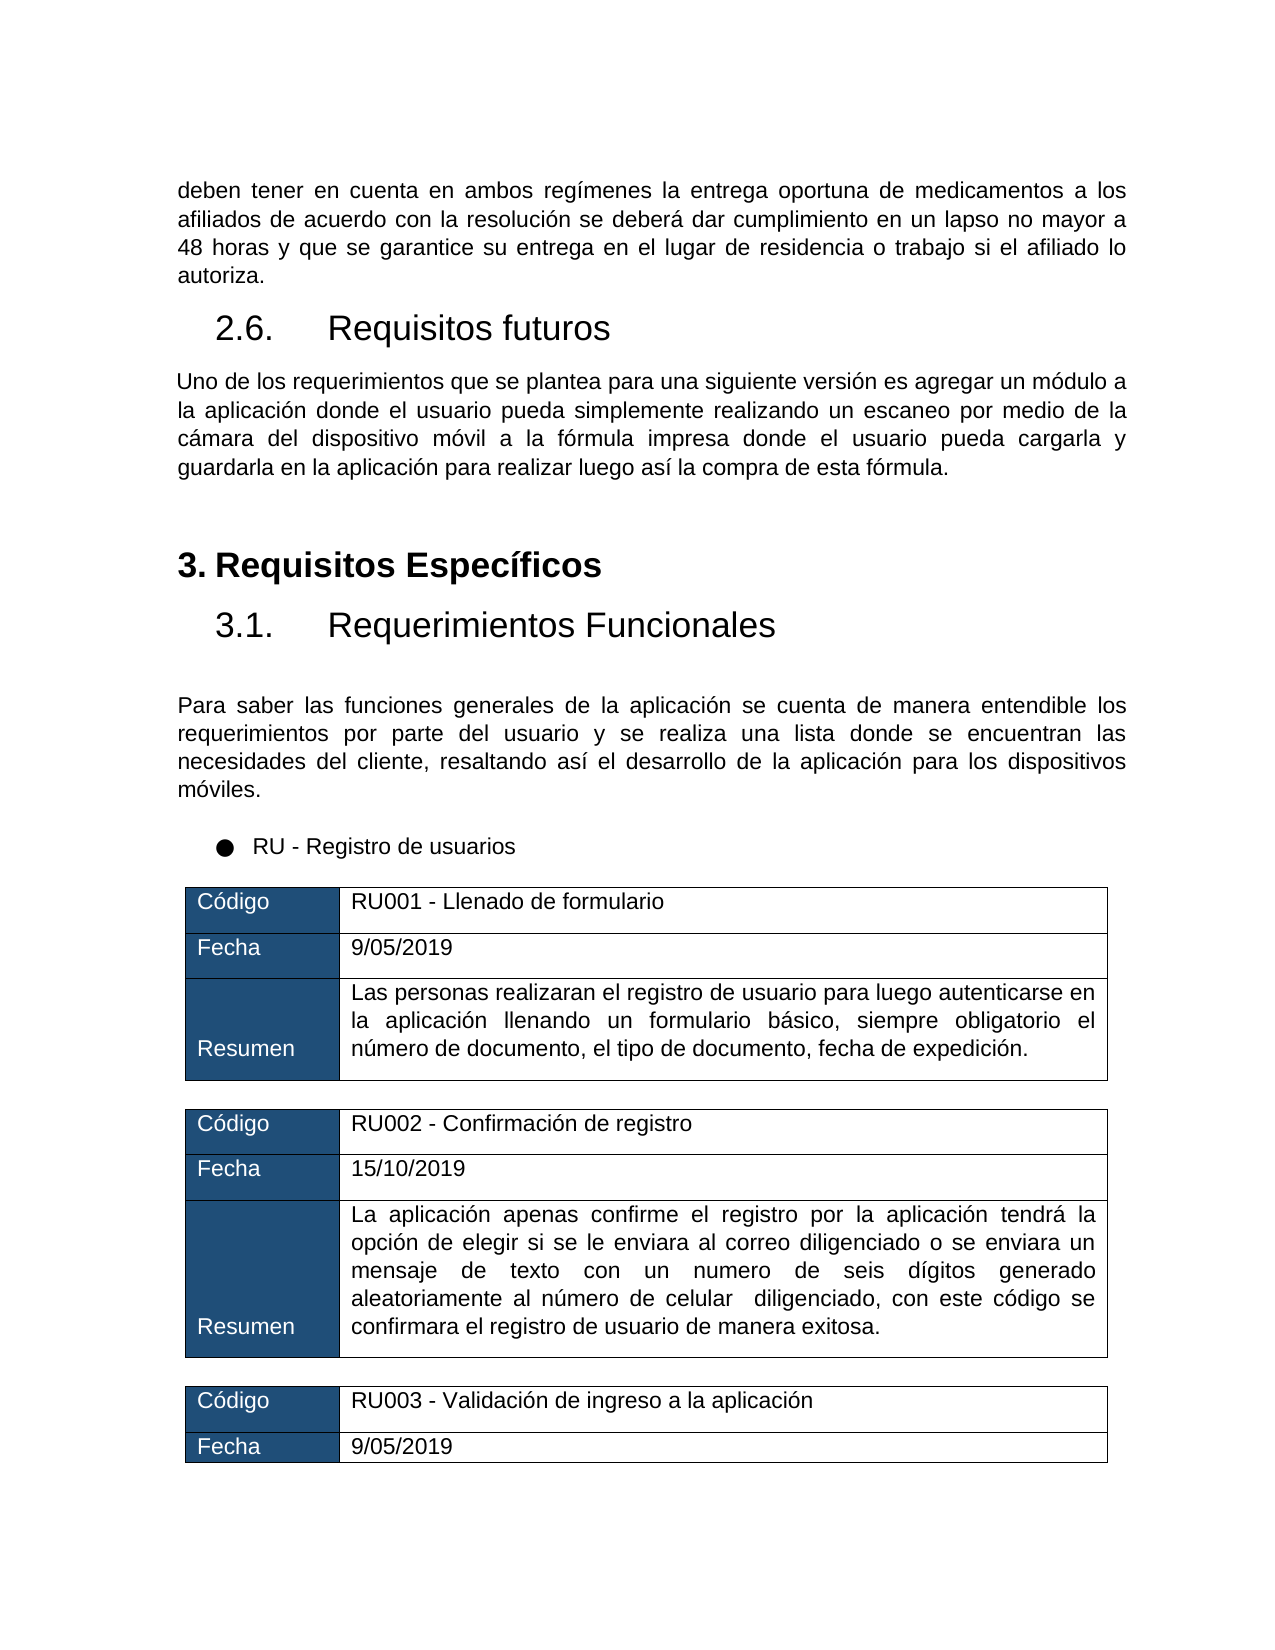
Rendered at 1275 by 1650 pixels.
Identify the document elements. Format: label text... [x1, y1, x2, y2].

table_cell Fecha [186, 1155, 339, 1200]
list Requerimientos Funcionales [215, 604, 1127, 645]
table_cell Resumen [186, 1201, 339, 1357]
table_cell Las personas realizaran el registro de usuario para luego autenticarse en la aplicación llenando un formulario básico, siempre obligatorio el número de documento, el tipo de documento, fecha de expedición. [340, 979, 1107, 1080]
table_header Código [186, 1387, 339, 1432]
text Uno de los requerimientos que se plantea para una siguiente versión es agregar un módulo a la aplicación donde el usuario pueda simplemente realizando un escaneo por medio de la cámara del dispositivo móvil a la fórmula impresa donde el usuario pueda cargarla y guardarla en la aplicación para realizar luego así la compra de esta fórmula. [176, 368, 1127, 480]
table_header Código [186, 888, 339, 933]
table_header RU001 - Llenado de formulario [340, 888, 1107, 933]
table_header Código [186, 1110, 339, 1154]
table_cell 9/05/2019 [340, 934, 1107, 978]
table_cell Resumen [186, 979, 339, 1080]
table_header RU002 - Confirmación de registro [340, 1110, 1107, 1154]
list RU - Registro de usuarios [215, 821, 1127, 868]
table_cell Fecha [186, 1433, 339, 1462]
list Requisitos Específicos [177, 544, 1127, 584]
table_cell 15/10/2019 [340, 1155, 1107, 1200]
table_cell 9/05/2019 [340, 1433, 1107, 1462]
list Requisitos futuros [215, 308, 1127, 348]
text Para saber las funciones generales de la aplicación se cuenta de manera entendible los requerimientos por parte del usuario y se realiza una lista donde se encuentran las necesidades del cliente, resaltando así el desarrollo de la aplicación para los dispositivos móviles. [177, 692, 1127, 802]
table_header RU003 - Validación de ingreso a la aplicación [340, 1387, 1107, 1432]
table_cell Fecha [186, 934, 339, 978]
table_cell La aplicación apenas confirme el registro por la aplicación tendrá la opción de elegir si se le enviara al correo diligenciado o se enviara un mensaje de texto con un numero de seis dígitos generado aleatoriamente al número de celular diligenciado, con este código se confirmara el registro de usuario de manera exitosa. [340, 1201, 1107, 1357]
